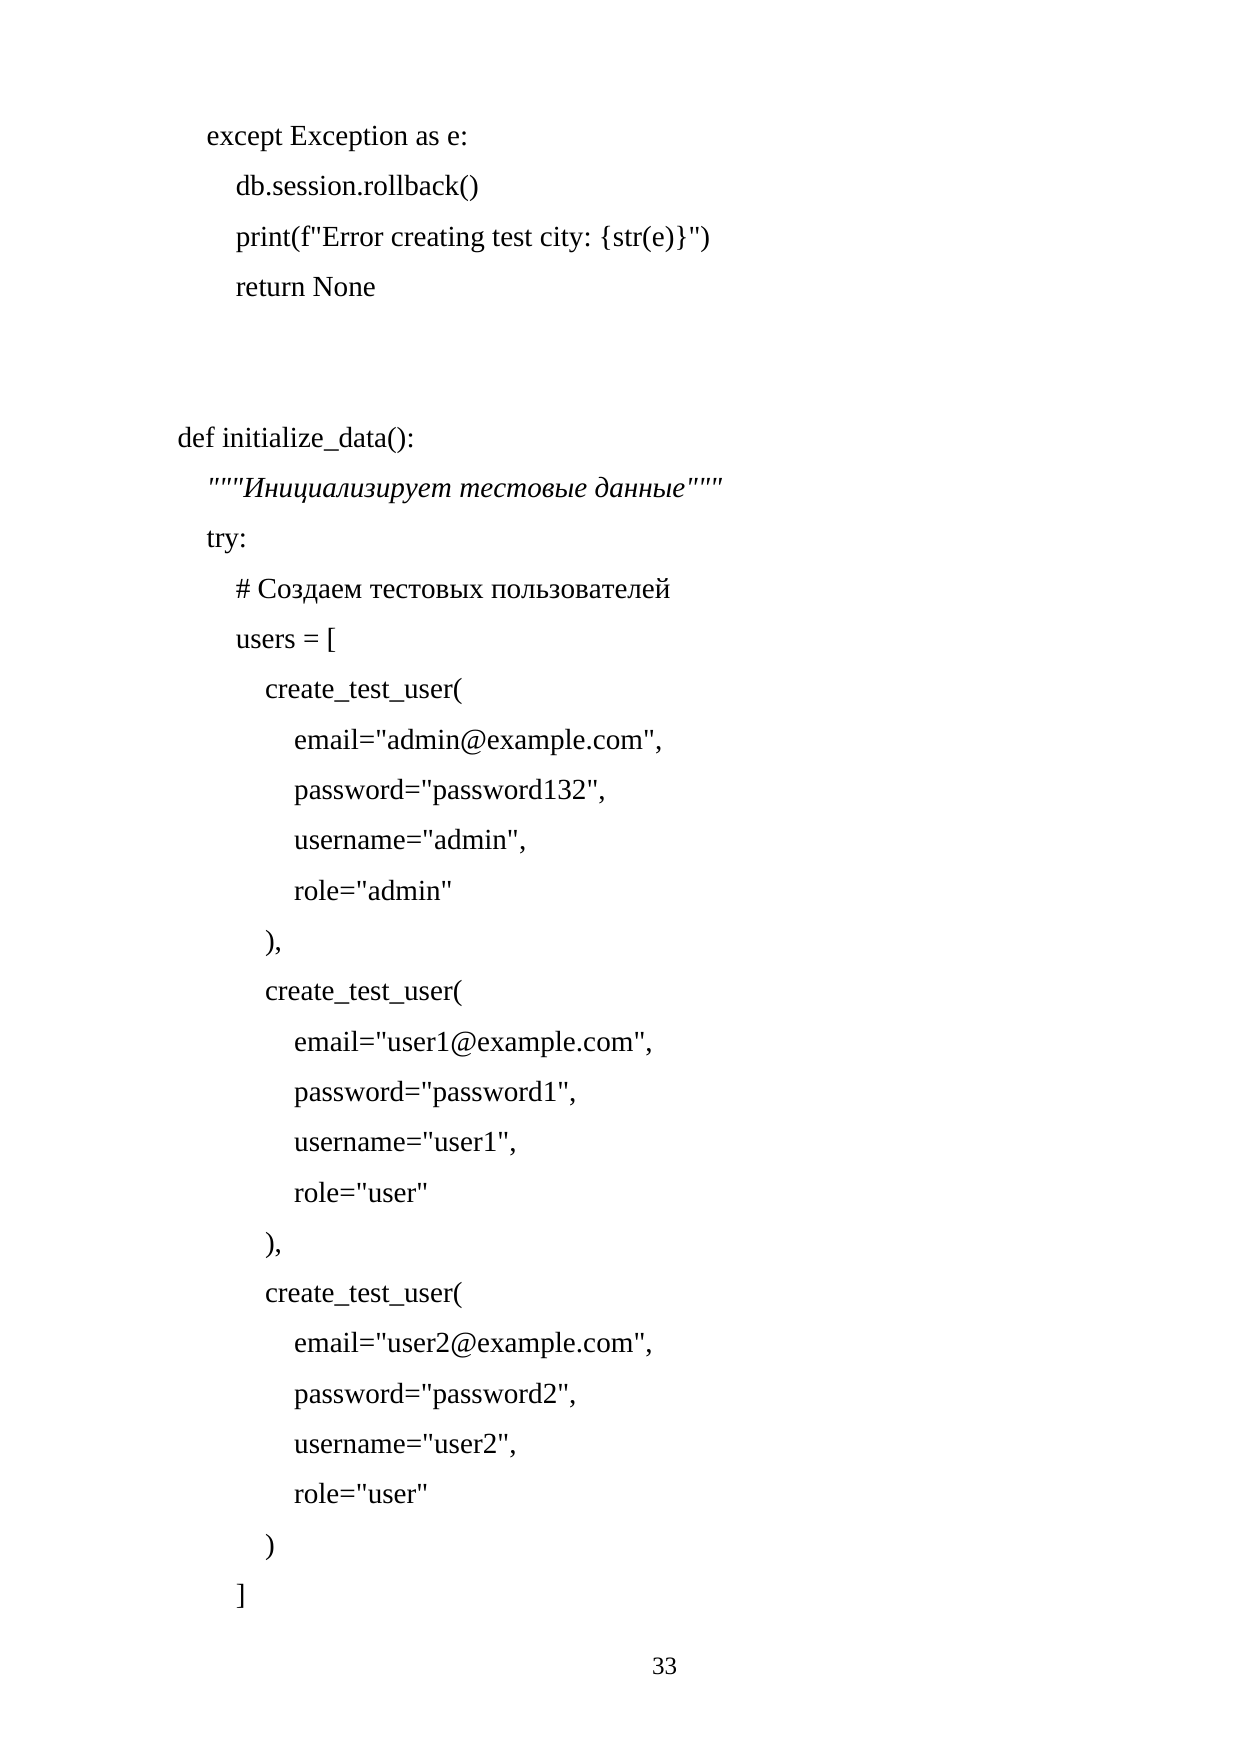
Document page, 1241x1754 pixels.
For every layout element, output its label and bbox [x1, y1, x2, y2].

text [177, 118, 1152, 1611]
